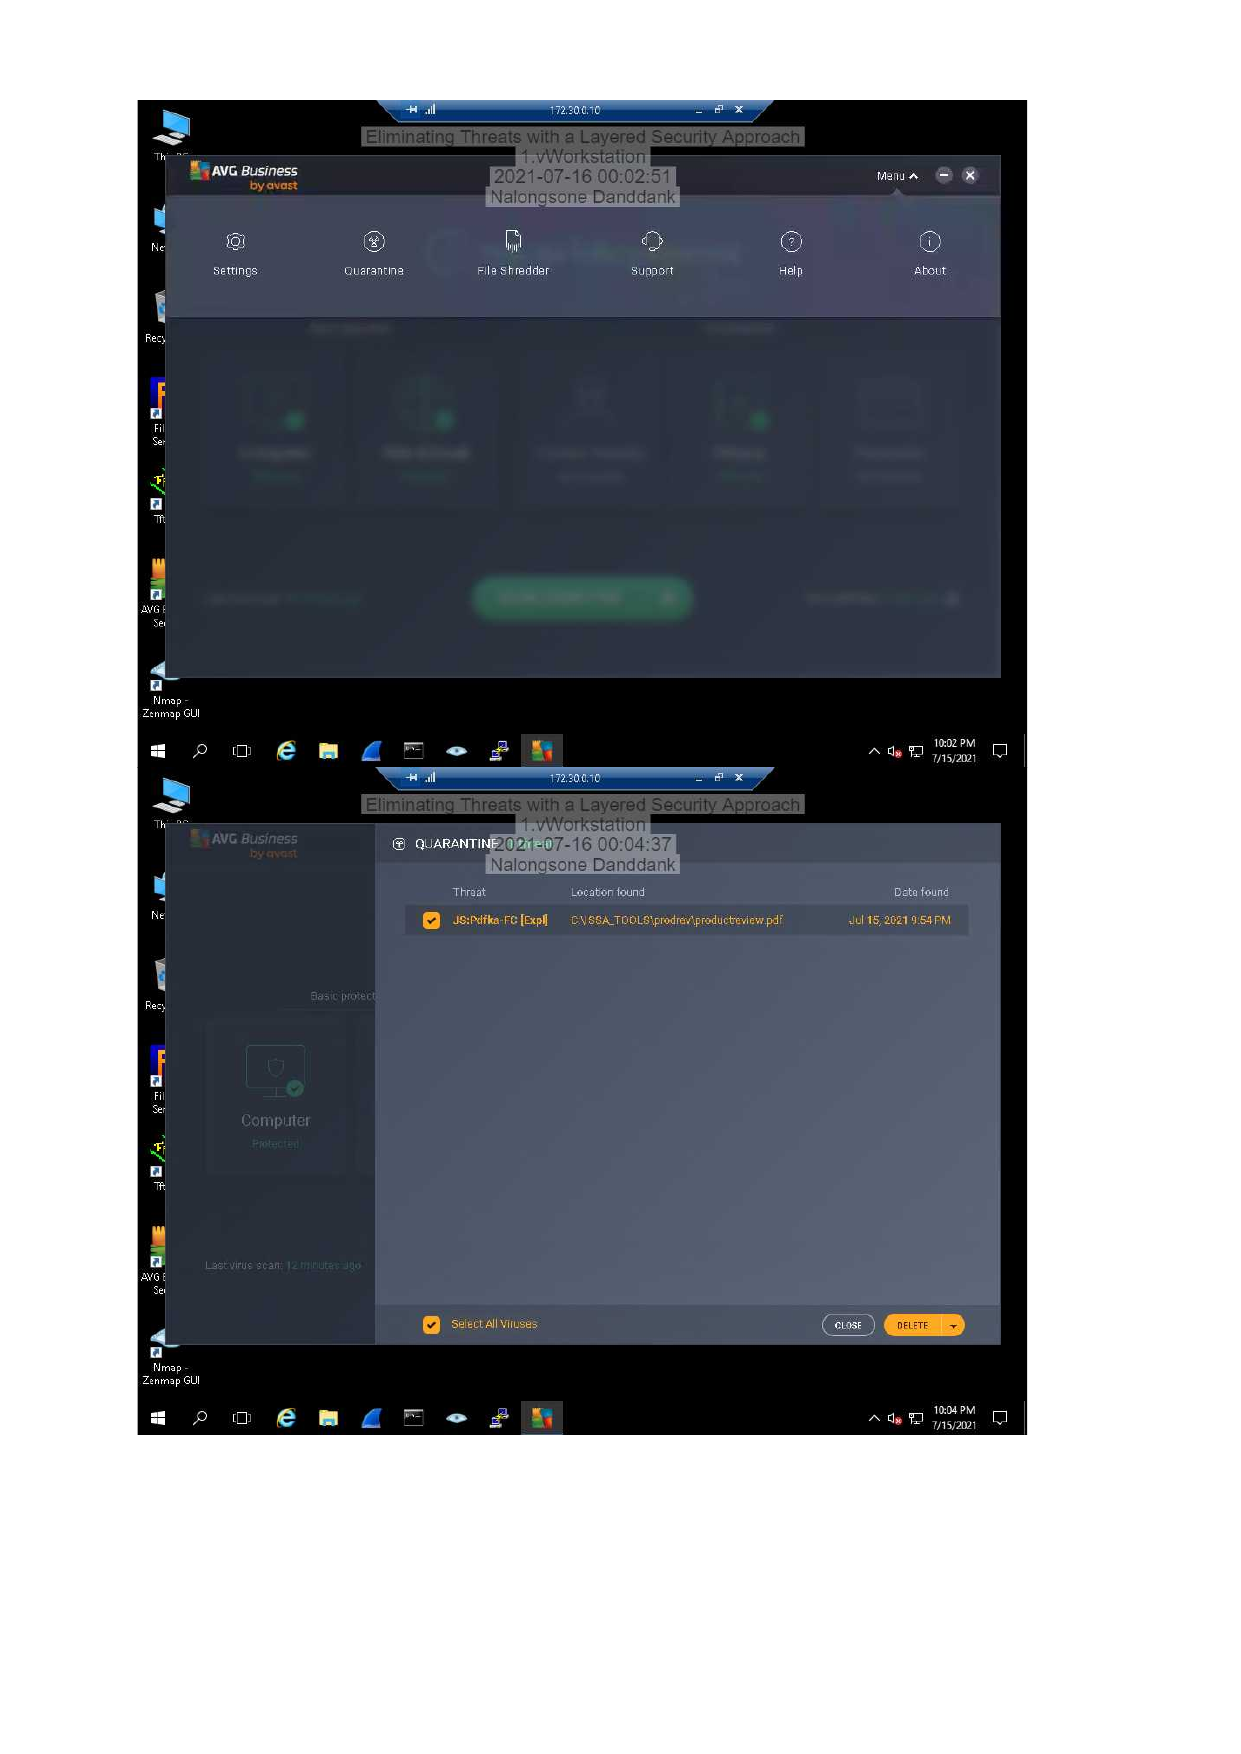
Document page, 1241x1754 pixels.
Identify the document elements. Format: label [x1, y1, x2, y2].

picture [137, 100, 1028, 1435]
